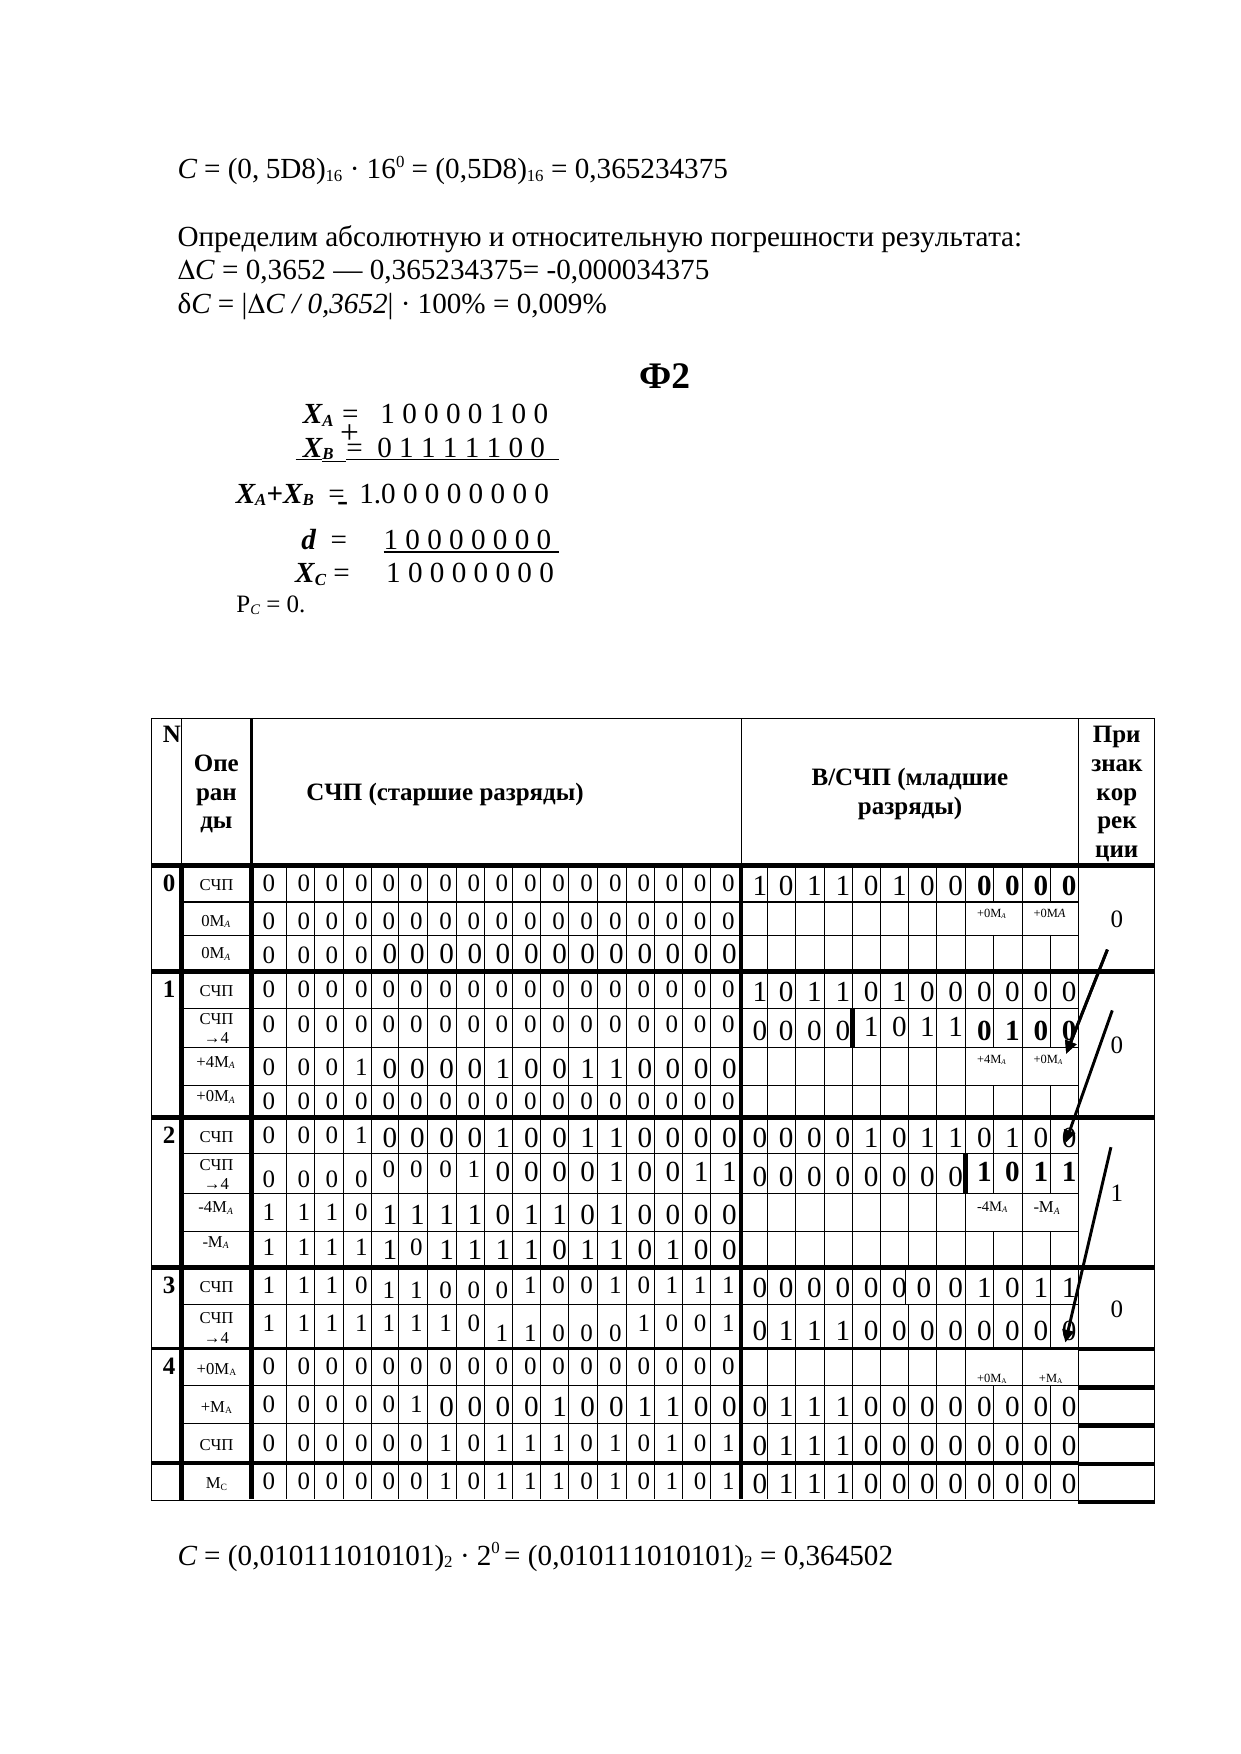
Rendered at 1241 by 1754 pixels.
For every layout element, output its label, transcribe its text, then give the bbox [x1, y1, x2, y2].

table_cell 0 [428, 1086, 456, 1115]
table_cell 0 [541, 1120, 568, 1153]
table_cell 0 [966, 1009, 993, 1047]
table_cell [825, 1194, 852, 1231]
table_cell 0 [966, 974, 993, 1008]
table_cell +0MA [184, 1086, 249, 1115]
table_cell 0 [457, 1048, 484, 1085]
table_cell 0 [1023, 1305, 1050, 1347]
table_cell 0 [344, 1465, 371, 1499]
table_cell 0 [1051, 1424, 1078, 1461]
table_cell 1 [796, 1465, 824, 1499]
table_cell 1 [853, 1120, 880, 1153]
table_cell +4MA [966, 1048, 1022, 1085]
table_cell [853, 1086, 880, 1115]
table_cell 0 [853, 1270, 880, 1304]
table_cell 0 [541, 868, 568, 901]
table_cell 0 [796, 1120, 824, 1153]
table_cell [909, 903, 936, 935]
table_cell 1 [1023, 1154, 1050, 1193]
table_cell +0MA [184, 1350, 249, 1385]
table_cell 0 [569, 1350, 597, 1385]
table_cell 0 [513, 1350, 540, 1385]
table_cell 1 [428, 1305, 456, 1347]
table_cell 0 [344, 868, 371, 901]
table_cell 0 [513, 1120, 540, 1153]
table_cell 0 [254, 1086, 286, 1115]
table_cell 0 [541, 903, 568, 935]
table_cell 1 [513, 1424, 540, 1461]
table_cell +0MA [1023, 1048, 1078, 1085]
table_cell [1079, 1390, 1154, 1423]
table_cell 1 [569, 1120, 597, 1153]
table_cell 0 [627, 974, 654, 1008]
table_cell МС [184, 1465, 249, 1499]
table_cell [743, 1194, 767, 1231]
text d = 1 0 0 0 0 0 0 0 [177, 522, 1152, 555]
table_cell 0 [541, 1154, 568, 1193]
table_cell [1023, 1086, 1050, 1115]
table_cell 0 [569, 974, 597, 1008]
table_cell 1 [994, 1009, 1022, 1047]
text XA+XB = 1.0 0 0 0 0 0 0 0 [177, 476, 1152, 509]
table_cell 0 [1023, 1465, 1050, 1499]
table_cell 0 [569, 1194, 597, 1231]
table_cell 1 [598, 1120, 626, 1153]
table_cell 0 [825, 1009, 850, 1047]
table_cell 1 [683, 1270, 710, 1304]
table_cell [966, 1232, 993, 1265]
table_cell 1 [399, 1305, 427, 1347]
table_cell 0 [315, 1386, 343, 1423]
table_cell 0 [513, 1048, 540, 1085]
table_cell 1 [344, 1305, 371, 1347]
table_cell 1 [541, 1424, 568, 1461]
table_cell 0 [485, 936, 512, 969]
table_cell 1 [825, 868, 852, 901]
table_cell 0 [513, 868, 540, 901]
table_cell 0 [853, 974, 880, 1008]
table_header СЧП (старшие разряды) [253, 719, 741, 863]
table_cell 0 [569, 1465, 597, 1499]
table_cell 1 [372, 1232, 398, 1265]
table_cell 1 [254, 1194, 286, 1231]
table_cell [796, 903, 824, 935]
table_cell 0 [1023, 1424, 1050, 1461]
table_cell 1 [711, 1154, 739, 1193]
table_cell 0 [1023, 1120, 1050, 1153]
table_cell 0 [254, 1154, 286, 1193]
table_cell 1 [541, 1194, 568, 1231]
table_cell 0 [254, 1386, 286, 1423]
table_cell 1 [1023, 1270, 1050, 1304]
table_cell 1 [627, 1386, 654, 1423]
table_cell 0 [937, 1386, 965, 1423]
table_cell 1 [287, 1194, 314, 1231]
table_cell 0 [569, 1424, 597, 1461]
table_cell 1 [457, 1194, 484, 1231]
table_cell 0 [881, 1120, 908, 1153]
table_cell 0 [457, 1424, 484, 1461]
table_cell 0 [485, 868, 512, 901]
table_cell 0 [287, 1465, 314, 1499]
table_cell 0 [881, 1386, 908, 1423]
text С = (0, 5D8)16 · 160 = (0,5D8)16 = 0,365234375 [177, 152, 1152, 185]
table_cell 0 [569, 1154, 597, 1193]
table_cell [825, 903, 852, 935]
table_cell 0 [315, 974, 343, 1008]
table_cell 0 [909, 974, 936, 1008]
table_cell 0 [853, 868, 880, 901]
table_cell СЧП [184, 868, 249, 901]
table_cell 1 [825, 1424, 852, 1461]
table_cell 0 [344, 1350, 371, 1385]
table_cell 0 [881, 1270, 905, 1304]
table_cell 0 [513, 1154, 540, 1193]
table_cell 0 [796, 1154, 824, 1193]
table_cell [743, 1350, 767, 1385]
table_cell 0 [1051, 974, 1078, 1008]
table_cell 0 [513, 974, 540, 1008]
table_cell 0 [541, 1232, 568, 1265]
table_cell [1079, 1466, 1154, 1499]
table_cell [853, 936, 880, 969]
table_cell 0 [428, 1270, 456, 1304]
table_cell 1 [825, 1305, 852, 1347]
table_cell 0 [541, 936, 568, 969]
table_cell 0 [909, 1305, 936, 1347]
table_cell 1 [254, 1232, 286, 1265]
table_cell 0 [344, 1424, 371, 1461]
table_cell [796, 1048, 824, 1085]
table_cell 0 [853, 1424, 880, 1461]
table_cell [796, 1086, 824, 1115]
table_cell 0 [457, 1305, 484, 1347]
table_cell 1 [768, 1386, 795, 1423]
table_cell [853, 1232, 880, 1265]
table_cell 0 [287, 868, 314, 901]
table_cell 0 [966, 868, 993, 901]
table_cell [966, 1086, 993, 1115]
table_cell 0 [743, 1386, 767, 1423]
table_cell 0 [315, 1154, 343, 1193]
table_cell 1 [372, 1270, 398, 1304]
table_cell 0 [569, 936, 597, 969]
table_cell 0 [1051, 1386, 1078, 1423]
table_cell 0 [655, 868, 682, 901]
table_cell 0 [909, 868, 936, 901]
table_cell 0 [853, 1305, 880, 1347]
table_cell 0 [152, 868, 179, 969]
table_cell 1 [513, 1232, 540, 1265]
table_cell 1 [655, 1232, 682, 1265]
table_cell 0 [399, 1120, 427, 1153]
table_cell 0 [598, 1305, 626, 1347]
table_cell 1 [513, 1270, 540, 1304]
table_cell -MA [1023, 1194, 1078, 1231]
table_cell 0 [768, 868, 795, 901]
table_cell 0 [372, 1048, 398, 1085]
table_cell 0 [881, 1009, 908, 1047]
table_cell [881, 1232, 908, 1265]
table_cell [1051, 1232, 1078, 1265]
table_cell 0 [598, 1009, 626, 1047]
table_cell 1 [287, 1232, 314, 1265]
table_cell 0 [428, 1154, 456, 1193]
table_cell 1 [513, 1194, 540, 1231]
table_cell [937, 1048, 965, 1085]
table_cell 1 [457, 1232, 484, 1265]
table_cell 0 [683, 1465, 710, 1499]
table_cell 0 [569, 868, 597, 901]
table_cell 1 [513, 1305, 540, 1347]
table_cell 4 [152, 1350, 179, 1461]
table_cell 0 [1051, 868, 1078, 901]
table_cell 0 [254, 903, 286, 935]
table_cell 0 [457, 1086, 484, 1115]
table_cell 0 [428, 1120, 456, 1153]
table_cell 0 [683, 1009, 710, 1047]
table_cell 0 [711, 1009, 739, 1047]
table_cell 0 [994, 1386, 1022, 1423]
table_cell 0 [683, 1048, 710, 1085]
table_cell 0 [254, 1465, 286, 1499]
table_cell 0 [428, 1048, 456, 1085]
table_cell 1 [966, 1270, 993, 1304]
table_cell 0 [683, 1424, 710, 1461]
table_cell 0 [344, 1009, 371, 1047]
table_cell 1 [287, 1270, 314, 1304]
table_cell 1 [768, 1424, 795, 1461]
table_cell 0 [541, 1305, 568, 1347]
table_cell 0 [344, 1194, 371, 1231]
table_cell 1 [344, 1048, 371, 1085]
table_cell 0 [287, 1350, 314, 1385]
table_cell 0 [743, 1305, 767, 1347]
table_cell 0 [372, 974, 398, 1008]
table_cell 0 [909, 1154, 936, 1193]
table_cell 0 [881, 1154, 908, 1193]
table_cell [1023, 936, 1050, 969]
table_cell 0 [344, 903, 371, 935]
table_cell 0 [1023, 868, 1050, 901]
table_cell 0 [1023, 974, 1050, 1008]
table_cell 1 [569, 1232, 597, 1265]
table_cell [768, 1086, 795, 1115]
table_cell 1 [315, 1194, 343, 1231]
table_cell [768, 936, 795, 969]
table_cell 0 [254, 1048, 286, 1085]
text С = (0,010111010101)2 · 20 = (0,010111010101)2 = 0,364502 [177, 1538, 1152, 1571]
table_cell 0 [1051, 1465, 1078, 1499]
table_cell 0 [287, 1424, 314, 1461]
table_cell 3 [152, 1270, 179, 1347]
table_cell 0 [711, 974, 739, 1008]
table_cell 0 [711, 936, 739, 969]
table_cell 0 [655, 1154, 682, 1193]
table_cell 0 [315, 1350, 343, 1385]
table_cell 0 [683, 1086, 710, 1115]
table_cell 0 [711, 1086, 739, 1115]
table_cell 1 [344, 1232, 371, 1265]
table_cell 1 [655, 1270, 682, 1304]
table_cell 1 [881, 974, 908, 1008]
table_cell [937, 1350, 965, 1385]
table_cell 1 [315, 1270, 343, 1304]
table_cell 0 [344, 1270, 371, 1304]
table_cell 0 [457, 903, 484, 935]
table_cell [768, 1048, 795, 1085]
table_cell 0 [655, 1048, 682, 1085]
table_cell 0 [541, 1086, 568, 1115]
table_cell 0 [541, 1009, 568, 1047]
table_cell 0 [683, 974, 710, 1008]
table_cell СЧП→4 [184, 1154, 249, 1193]
table_cell 1 [254, 1270, 286, 1304]
table_cell 1 [598, 1424, 626, 1461]
table_cell 1 [768, 1305, 795, 1347]
table_cell [825, 1350, 852, 1385]
table_cell [825, 1048, 852, 1085]
table_cell 0 [1023, 1386, 1050, 1423]
table_cell [881, 903, 908, 935]
table_cell 0 [627, 1154, 654, 1193]
table_cell 0 [399, 936, 427, 969]
table_cell 0 [569, 1305, 597, 1347]
table_cell 0 [541, 974, 568, 1008]
table_cell 0 [428, 974, 456, 1008]
table_cell 0 [655, 1009, 682, 1047]
table_cell 0 [966, 1465, 993, 1499]
table_cell 0 [399, 903, 427, 935]
table_cell [937, 1194, 965, 1231]
table_cell 1 [683, 1154, 710, 1193]
table_cell 0 [399, 1009, 427, 1047]
table_cell 1 [711, 1305, 739, 1347]
table_cell 1 [399, 1194, 427, 1231]
table_cell 0 [825, 1154, 852, 1193]
table_cell 1 [994, 1120, 1022, 1153]
table_cell 0 [513, 1009, 540, 1047]
table_cell 1 [743, 868, 767, 901]
table_cell 0 [909, 1386, 936, 1423]
table_cell [825, 936, 852, 969]
table_cell [768, 1232, 795, 1265]
table_cell 0 [569, 1009, 597, 1047]
table_cell 0 [937, 1424, 965, 1461]
table_cell [937, 903, 965, 935]
table_cell 0 [796, 1270, 824, 1304]
table_cell 0 [711, 868, 739, 901]
table_cell 0 [457, 1350, 484, 1385]
table_cell 0 [457, 974, 484, 1008]
table_cell 1 [968, 1154, 993, 1193]
table_cell 0 [485, 1086, 512, 1115]
table_cell 0 [254, 1424, 286, 1461]
table_cell 0 [254, 974, 286, 1008]
table_cell 0 [966, 1120, 993, 1153]
table_cell 0 [344, 1154, 371, 1193]
table_cell 0 [853, 1154, 880, 1193]
table_cell 0 [627, 1424, 654, 1461]
table_cell 0 [796, 1009, 824, 1047]
table_cell 0 [428, 1386, 456, 1423]
table_cell 0 [287, 1386, 314, 1423]
table_cell [909, 1086, 936, 1115]
table_cell 0 [825, 1120, 852, 1153]
table_cell 0 [372, 1386, 398, 1423]
table_cell 0 [485, 1350, 512, 1385]
table_cell +0MA [1023, 903, 1078, 935]
table_cell 0 [937, 868, 965, 901]
table_cell 0 [254, 1350, 286, 1385]
table_cell 1 [315, 1305, 343, 1347]
table_cell 0 [627, 1048, 654, 1085]
table_cell 0 [372, 868, 398, 901]
text Ф2 [177, 353, 1152, 396]
table_cell 0 [711, 1232, 739, 1265]
table_cell 0 [768, 1154, 795, 1193]
table_cell -4MA [184, 1194, 249, 1231]
table_cell 0 [598, 1386, 626, 1423]
table_cell 0 [457, 1386, 484, 1423]
table_cell 1 [372, 1194, 398, 1231]
table_cell [909, 1350, 936, 1385]
table_cell 0 [485, 1154, 512, 1193]
table_cell 1 [485, 1120, 512, 1153]
table_cell 0 [1051, 1305, 1078, 1347]
table_cell 0 [399, 1154, 427, 1193]
table_cell 0 [881, 1424, 908, 1461]
table_cell 0 [315, 903, 343, 935]
table_cell 0MA [184, 936, 249, 969]
table_cell 1 [796, 974, 824, 1008]
table_cell 0 [428, 936, 456, 969]
table_cell -4MA [966, 1194, 1022, 1231]
table_cell 0 [966, 1386, 993, 1423]
table_cell [881, 936, 908, 969]
table_cell [825, 1086, 852, 1115]
table_cell 0 [937, 1270, 965, 1304]
table_cell 0 [287, 974, 314, 1008]
table_cell 0 [711, 1350, 739, 1385]
table_cell [743, 1086, 767, 1115]
table_cell 0 [399, 868, 427, 901]
table_cell 0 [457, 1120, 484, 1153]
table_cell [853, 903, 880, 935]
table_cell [909, 1232, 936, 1265]
table_cell [1051, 1086, 1078, 1115]
table_cell 0 [853, 1465, 880, 1499]
table_cell 0 [627, 1270, 654, 1304]
table_cell 0 [287, 1009, 314, 1047]
table_cell 0 [743, 1009, 767, 1047]
table_cell 0 [598, 1086, 626, 1115]
table_cell 1 [598, 1194, 626, 1231]
table_cell 0 [428, 1350, 456, 1385]
table_cell [825, 1232, 852, 1265]
table_cell 0 [372, 1086, 398, 1115]
table_cell 0 [711, 1120, 739, 1153]
table_cell 0 [399, 1048, 427, 1085]
table_cell 0 [399, 1086, 427, 1115]
table_cell 0 [627, 1194, 654, 1231]
table_cell 0 [627, 936, 654, 969]
table_cell 1 [796, 1386, 824, 1423]
table_cell [937, 1232, 965, 1265]
table_cell 0 [399, 974, 427, 1008]
table_cell 1 [1051, 1154, 1078, 1193]
table_cell 0 [711, 1194, 739, 1231]
table_cell 0 [344, 936, 371, 969]
table_cell 1 [485, 1465, 512, 1499]
table_cell 1 [372, 1305, 398, 1347]
table_cell 0 [1079, 1270, 1154, 1347]
table_cell 0 [315, 1465, 343, 1499]
table_cell 0 [627, 1120, 654, 1153]
table_cell 0 [457, 1465, 484, 1499]
table_cell 0 [937, 1305, 965, 1347]
table_cell [768, 1194, 795, 1231]
table_cell 0 [513, 936, 540, 969]
table_cell 0 [287, 903, 314, 935]
table_cell 0 [966, 1305, 993, 1347]
table_cell 0 [909, 1465, 936, 1499]
table_cell 0 [287, 1120, 314, 1153]
table_cell 0 [287, 936, 314, 969]
table_cell 0 [994, 1465, 1022, 1499]
table_cell 1 [598, 1154, 626, 1193]
table_cell 0 [627, 868, 654, 901]
table_cell 1 [711, 1270, 739, 1304]
table_cell -MA [184, 1232, 249, 1265]
table_cell 1 [598, 1232, 626, 1265]
table_cell 2 [152, 1120, 179, 1265]
table_cell +4MA [184, 1048, 249, 1085]
table_cell 0 [743, 1465, 767, 1499]
table_cell 0 [513, 1086, 540, 1115]
table_cell 0 [683, 1120, 710, 1153]
table_cell 1 [485, 1048, 512, 1085]
table_cell СЧП [184, 1424, 249, 1461]
table_cell 1 [768, 1465, 795, 1499]
table_cell 0 [399, 1232, 427, 1265]
table_cell 0 [627, 903, 654, 935]
table_cell 0 [743, 1154, 767, 1193]
table_cell 0 [485, 1009, 512, 1047]
table_cell 0 [994, 1154, 1022, 1193]
table_cell 1 [796, 1305, 824, 1347]
table_cell 0 [344, 1386, 371, 1423]
table_cell 1 [937, 1009, 965, 1047]
table_cell 1 [541, 1386, 568, 1423]
table_cell [743, 1232, 767, 1265]
table_cell 0 [768, 1009, 795, 1047]
table_cell [796, 1232, 824, 1265]
table_cell [853, 1194, 880, 1231]
table_cell 0 [457, 936, 484, 969]
table_cell 0 [1079, 974, 1154, 1115]
table_cell [881, 1086, 908, 1115]
table_cell [768, 1350, 795, 1385]
table_cell 0 [569, 903, 597, 935]
table_cell 0 [683, 903, 710, 935]
table_cell СЧП→4 [184, 1305, 249, 1347]
table_cell 1 [1051, 1270, 1078, 1304]
table_cell 0 [994, 1305, 1022, 1347]
table_cell 0 [655, 903, 682, 935]
table_cell 0 [541, 1350, 568, 1385]
table_cell 0 [683, 1194, 710, 1231]
table_cell 0 [683, 936, 710, 969]
table_cell [909, 1194, 936, 1231]
table_cell 0 [513, 903, 540, 935]
table_cell 0 [683, 1350, 710, 1385]
table_cell 0 [711, 903, 739, 935]
table_cell 1 [855, 1009, 880, 1047]
table_cell 0 [315, 1009, 343, 1047]
table_cell [796, 936, 824, 969]
table_cell 0 [966, 1424, 993, 1461]
table_cell СЧП [184, 974, 249, 1008]
table_cell 0 [825, 1270, 852, 1304]
table_cell 0 [627, 1086, 654, 1115]
table_cell СЧП [184, 1270, 249, 1304]
table_cell 1 [315, 1232, 343, 1265]
text PC = 0. [177, 589, 1152, 618]
table_cell 1 [598, 1048, 626, 1085]
table_cell 1 [428, 1232, 456, 1265]
table_cell 1 [485, 1424, 512, 1461]
table_cell 0 [655, 974, 682, 1008]
table_cell 0 [569, 1386, 597, 1423]
table_cell [881, 1048, 908, 1085]
table_cell 1 [399, 1386, 427, 1423]
table_cell 0 [627, 1009, 654, 1047]
table_cell 0 [627, 1350, 654, 1385]
text XB = 0 1 1 1 1 1 0 0 [177, 430, 1152, 463]
table_cell [152, 1465, 179, 1499]
table_cell 0 [743, 1270, 767, 1304]
table_cell 0 [485, 903, 512, 935]
table_cell 0 [457, 1270, 484, 1304]
table_cell 1 [796, 868, 824, 901]
table_cell 0 [768, 974, 795, 1008]
table_cell 0 [683, 1232, 710, 1265]
table_cell 1 [485, 1305, 512, 1347]
table_cell 0 [881, 1465, 908, 1499]
table_cell 0 [655, 936, 682, 969]
table_cell 0 [937, 974, 965, 1008]
table_cell 0 [372, 1120, 398, 1153]
text Определим абсолютную и относительную погрешности результата: [177, 219, 1152, 252]
table_cell 0 [994, 868, 1022, 901]
table_cell +0MA [966, 903, 1022, 935]
table_cell 1 [743, 974, 767, 1008]
table_cell 0 [287, 1048, 314, 1085]
table_cell 0 [372, 936, 398, 969]
table_cell 0 [428, 1009, 456, 1047]
table_cell 1 [598, 1465, 626, 1499]
table_cell 0 [254, 1009, 286, 1047]
table_cell 0 [513, 1386, 540, 1423]
table_cell [1023, 1232, 1050, 1265]
table_cell [994, 936, 1022, 969]
table_cell 0 [315, 936, 343, 969]
table_cell 1 [344, 1120, 371, 1153]
table_cell 0 [428, 868, 456, 901]
table_header Операнды [182, 719, 250, 863]
table_cell 0 [287, 1086, 314, 1115]
table_cell 0 [372, 1465, 398, 1499]
table_cell 0 [711, 1386, 739, 1423]
table_cell 0 [909, 1424, 936, 1461]
table_cell [937, 1086, 965, 1115]
table_cell 0 [287, 1154, 314, 1193]
table_cell 0 [683, 1386, 710, 1423]
table_cell 1 [825, 1386, 852, 1423]
table_cell 0 [655, 1086, 682, 1115]
table_cell [1051, 936, 1078, 969]
text XC = 1 0 0 0 0 0 0 0 [177, 555, 1152, 589]
table_cell [909, 1048, 936, 1085]
table_cell 1 [937, 1120, 965, 1153]
text XA = 1 0 0 0 0 1 0 0 [177, 396, 1152, 430]
table_cell 0 [598, 903, 626, 935]
table_cell 1 [1079, 1120, 1154, 1265]
table_cell 0 [994, 1424, 1022, 1461]
table_cell 0 [937, 1465, 965, 1499]
table_cell 1 [909, 1009, 936, 1047]
table_cell 0 [372, 1154, 398, 1193]
table_cell 0 [315, 1048, 343, 1085]
table_cell 0 [485, 1270, 512, 1304]
table_cell 0 [655, 1194, 682, 1231]
table_cell 0 [655, 1350, 682, 1385]
table_cell 0 [598, 868, 626, 901]
table_cell 0 [541, 1270, 568, 1304]
table_cell 0 [569, 1086, 597, 1115]
table_cell 1 [881, 868, 908, 901]
table_cell 1 [457, 1154, 484, 1193]
table_cell +MA [1023, 1350, 1078, 1385]
table_cell 0 [1079, 868, 1154, 969]
table_cell [909, 936, 936, 969]
table_cell СЧП→4 [184, 1009, 249, 1047]
table_cell 0 [994, 974, 1022, 1008]
table_cell +MA [184, 1386, 249, 1423]
table_cell [881, 1194, 908, 1231]
table_cell 0 [994, 1270, 1022, 1304]
table_cell 1 [485, 1232, 512, 1265]
table_cell 1 [796, 1424, 824, 1461]
table_cell 0 [768, 1120, 795, 1153]
table_cell 0 [372, 1350, 398, 1385]
table_cell 1 [909, 1120, 936, 1153]
table_cell 0 [655, 1305, 682, 1347]
table_cell [937, 936, 965, 969]
table_cell 0 [372, 903, 398, 935]
table_cell 1 [152, 974, 179, 1115]
table_cell 0 [485, 1386, 512, 1423]
table_cell [743, 936, 767, 969]
table_cell 0 [598, 974, 626, 1008]
table_cell 0 [598, 936, 626, 969]
table_cell 0 [254, 936, 286, 969]
table_cell 0 [1051, 1120, 1078, 1153]
table_cell +0MA [966, 1350, 1022, 1385]
table_cell 0 [655, 1120, 682, 1153]
table_cell 0 [743, 1424, 767, 1461]
table_cell 0 [1023, 1009, 1050, 1047]
table_cell 1 [598, 1270, 626, 1304]
table_cell [743, 1048, 767, 1085]
table_cell [1079, 1428, 1154, 1461]
table_cell 0 [853, 1386, 880, 1423]
table_cell 0 [344, 1086, 371, 1115]
table_header В/СЧП (младшие разряды) [742, 719, 1078, 863]
table_cell 1 [399, 1270, 427, 1304]
table_cell 0 [683, 1305, 710, 1347]
table_cell 0 [254, 868, 286, 901]
table_cell [994, 1086, 1022, 1115]
table_cell 0 [1051, 1009, 1078, 1047]
table_cell [1079, 1351, 1154, 1385]
table_cell 0 [683, 868, 710, 901]
table_cell [966, 936, 993, 969]
table_cell 0 [399, 1465, 427, 1499]
table_cell [994, 1232, 1022, 1265]
table_cell 0 [457, 1009, 484, 1047]
table_cell 0 [315, 868, 343, 901]
text С = 0,3652 — 0,365234375= -0,000034375 [177, 252, 1152, 286]
table_cell 0 [254, 1120, 286, 1153]
table_cell 0 [372, 1009, 398, 1047]
table_cell 0 [457, 868, 484, 901]
table_cell 0 [485, 1194, 512, 1231]
table_cell 0 [598, 1350, 626, 1385]
text δС = |С / 0,3652| · 100% = 0,009% [177, 286, 1152, 319]
table_cell 0 [372, 1424, 398, 1461]
table_cell 0 [344, 974, 371, 1008]
table_cell 1 [287, 1305, 314, 1347]
table_cell [853, 1048, 880, 1085]
table_cell 0 [768, 1270, 795, 1304]
table_cell 0MA [184, 903, 249, 935]
table_cell 0 [743, 1120, 767, 1153]
table_cell 1 [254, 1305, 286, 1347]
table_cell 1 [825, 974, 852, 1008]
table_cell 0 [937, 1154, 963, 1193]
table_cell 1 [711, 1465, 739, 1499]
table_cell 0 [569, 1270, 597, 1304]
table_cell [796, 1350, 824, 1385]
table_cell 1 [541, 1465, 568, 1499]
table_cell [768, 903, 795, 935]
table_cell 0 [315, 1424, 343, 1461]
table_cell 0 [399, 1424, 427, 1461]
table_cell 0 [541, 1048, 568, 1085]
table_cell [853, 1350, 880, 1385]
table_cell 1 [569, 1048, 597, 1085]
table_cell 1 [825, 1465, 852, 1499]
table_cell [796, 1194, 824, 1231]
table_cell [881, 1350, 908, 1385]
table_cell 0 [428, 903, 456, 935]
table_cell [743, 903, 767, 935]
table_header Признак коррекции [1079, 719, 1154, 863]
table_cell 0 [627, 1465, 654, 1499]
table_cell СЧП [184, 1120, 249, 1153]
table_cell 0 [485, 974, 512, 1008]
table_cell 0 [627, 1232, 654, 1265]
table_cell 0 [881, 1305, 908, 1347]
table_cell 1 [428, 1194, 456, 1231]
table_cell 0 [315, 1086, 343, 1115]
table_cell 1 [428, 1465, 456, 1499]
table_cell 1 [627, 1305, 654, 1347]
table_cell 1 [655, 1465, 682, 1499]
table_cell 0 [399, 1350, 427, 1385]
table_cell 0 [906, 1270, 936, 1304]
table_cell 1 [655, 1386, 682, 1423]
table_cell 0 [711, 1048, 739, 1085]
table_cell 1 [513, 1465, 540, 1499]
table_cell 0 [315, 1120, 343, 1153]
table_cell 1 [655, 1424, 682, 1461]
table_cell 1 [428, 1424, 456, 1461]
table_cell 1 [711, 1424, 739, 1461]
table_header N [152, 719, 181, 863]
